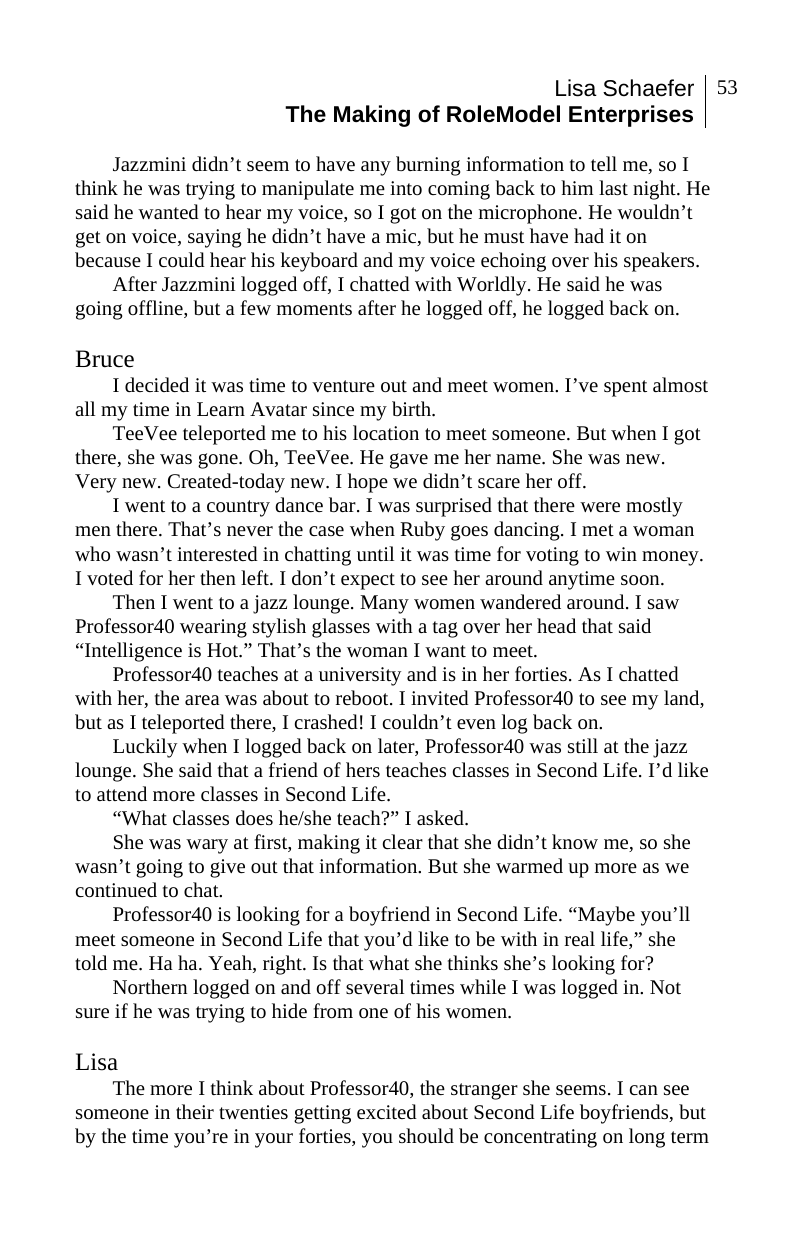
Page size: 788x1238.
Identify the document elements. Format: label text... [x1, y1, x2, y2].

text Professor40 teaches at a university and is in her forties. As I chatted with her, the area was about to reboot. I invited Professor40 to see my land, but as I teleported there, I crashed! I couldn’t even log back on. [75, 662, 712, 734]
text TeeVee teleported me to his location to meet someone. But when I got there, she was gone. Oh, TeeVee. He gave me her name. She was new. Very new. Created-today new. I hope we didn’t scare her off. [75, 421, 712, 493]
text Professor40 is looking for a boyfriend in Second Life. “Maybe you’ll meet someone in Second Life that you’d like to be with in real life,” she told me. Ha ha. Yeah, right. Is that what she thinks she’s looking for? [75, 902, 712, 974]
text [75, 1076, 712, 1148]
text Then I went to a jazz lounge. Many women wandered around. I saw Professor40 wearing stylish glasses with a tag over her head that said “Intelligence is Hot.” That’s the woman I want to meet. [75, 589, 712, 662]
text I went to a country dance bar. I was surprised that there were mostly men there. That’s never the case when Ruby goes dancing. I met a woman who wasn’t interested in chatting until it was time for voting to win money. I voted for her then left. I don’t expect to see her around anytime soon. [75, 493, 712, 589]
subtitle Bruce [75, 344, 712, 373]
text “What classes does he/she teach?” I asked. [75, 806, 712, 830]
text Northern logged on and off several times while I was logged in. Not sure if he was trying to hide from one of his women. [75, 974, 712, 1023]
text Jazzmini didn’t seem to have any burning information to tell me, so I think he was trying to manipulate me into coming back to him last night. He said he wanted to hear my voice, so I got on the microphone. He wouldn’t get on voice, saying he didn’t have a mic, but he must have had it on because I could hear his keyboard and my voice echoing over his speakers. [75, 152, 712, 272]
text After Jazzmini logged off, I chatted with Worldly. He said he was going offline, but a few moments after he logged off, he logged back on. [75, 272, 712, 320]
subtitle Lisa [75, 1047, 712, 1076]
text Luckily when I logged back on later, Professor40 was still at the jazz lounge. She said that a friend of hers teaches classes in Second Life. I’d like to attend more classes in Second Life. [75, 734, 712, 806]
text She was wary at first, making it clear that she didn’t know me, so she wasn’t going to give out that information. But she warmed up more as we continued to chat. [75, 830, 712, 902]
text I decided it was time to venture out and meet women. I’ve spent almost all my time in Learn Avatar since my birth. [75, 373, 712, 421]
